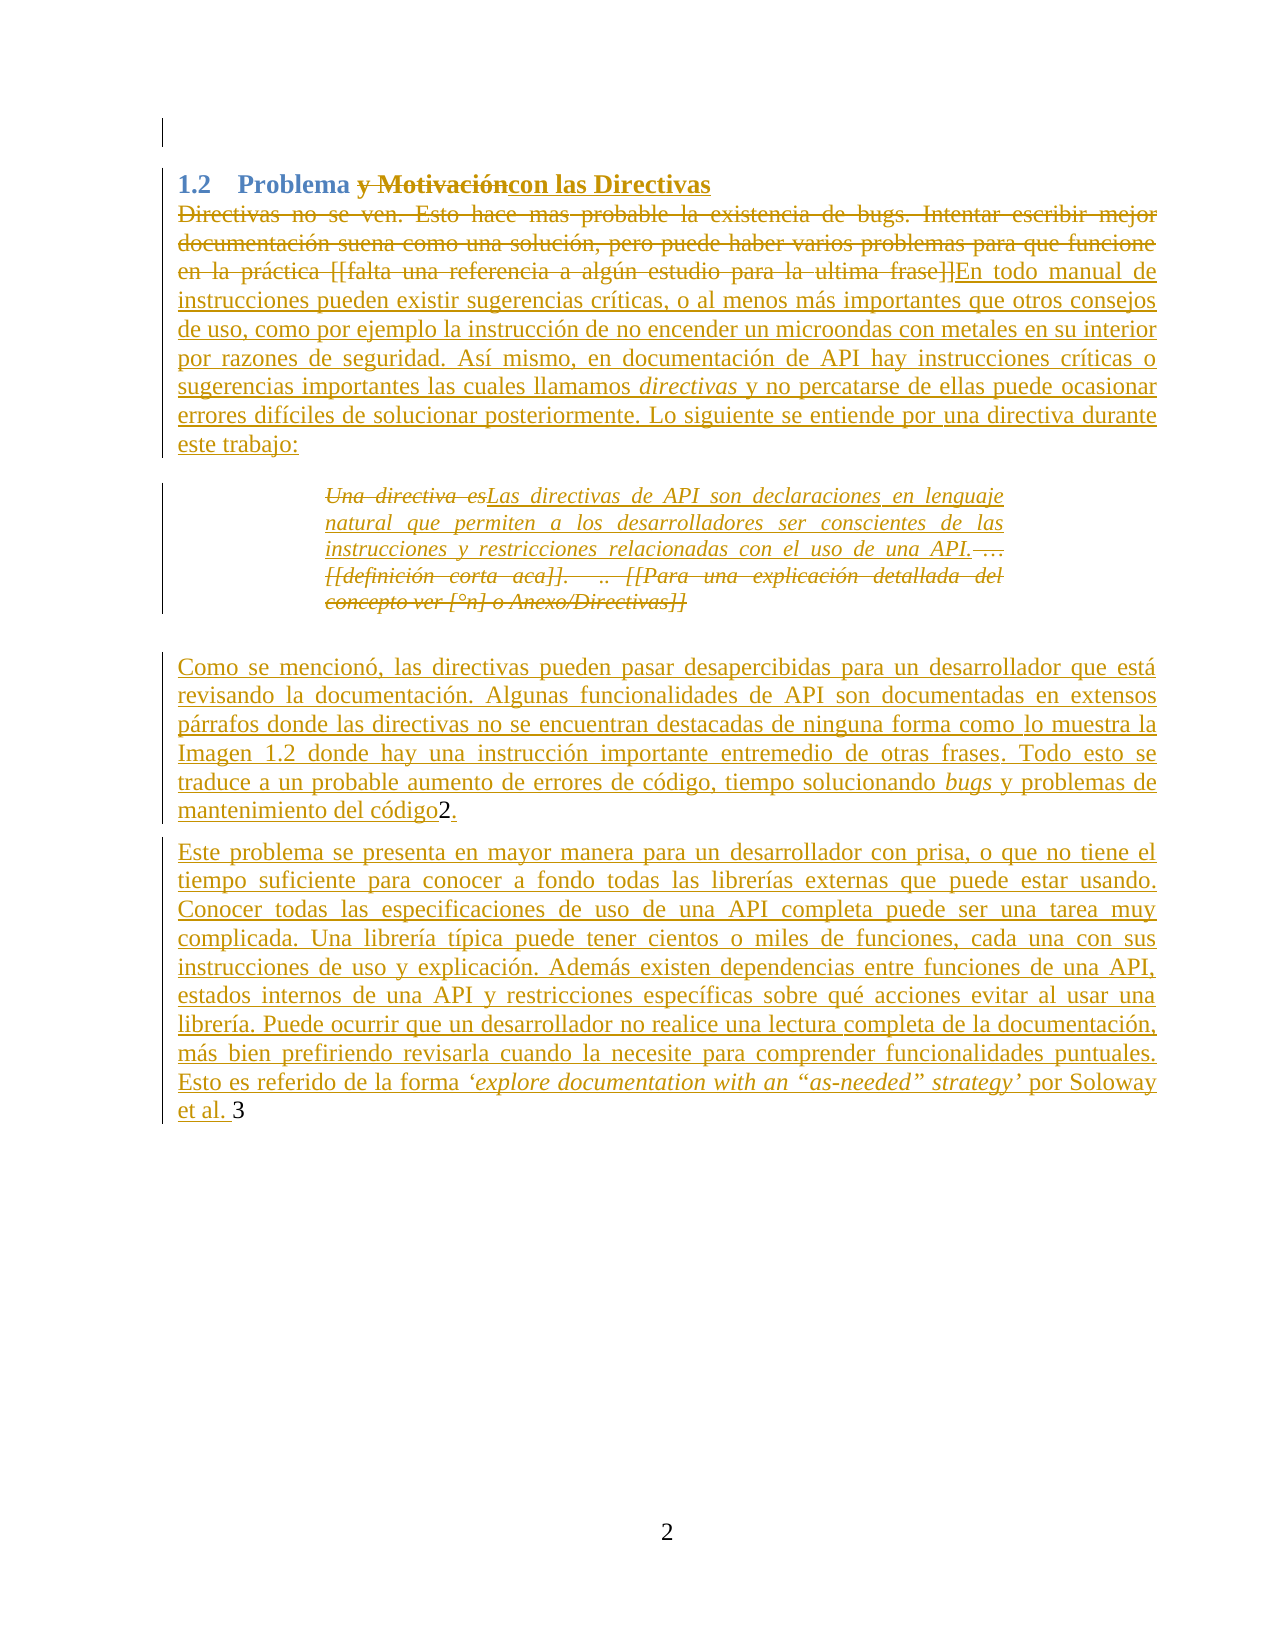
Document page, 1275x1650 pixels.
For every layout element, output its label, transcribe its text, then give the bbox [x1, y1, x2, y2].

text 1.2 [177, 793, 1157, 824]
text 1.2 [177, 764, 1157, 792]
subtitle Problema [177, 168, 1157, 199]
text 1.2 [177, 652, 1157, 706]
text 1.2 [177, 707, 1157, 763]
